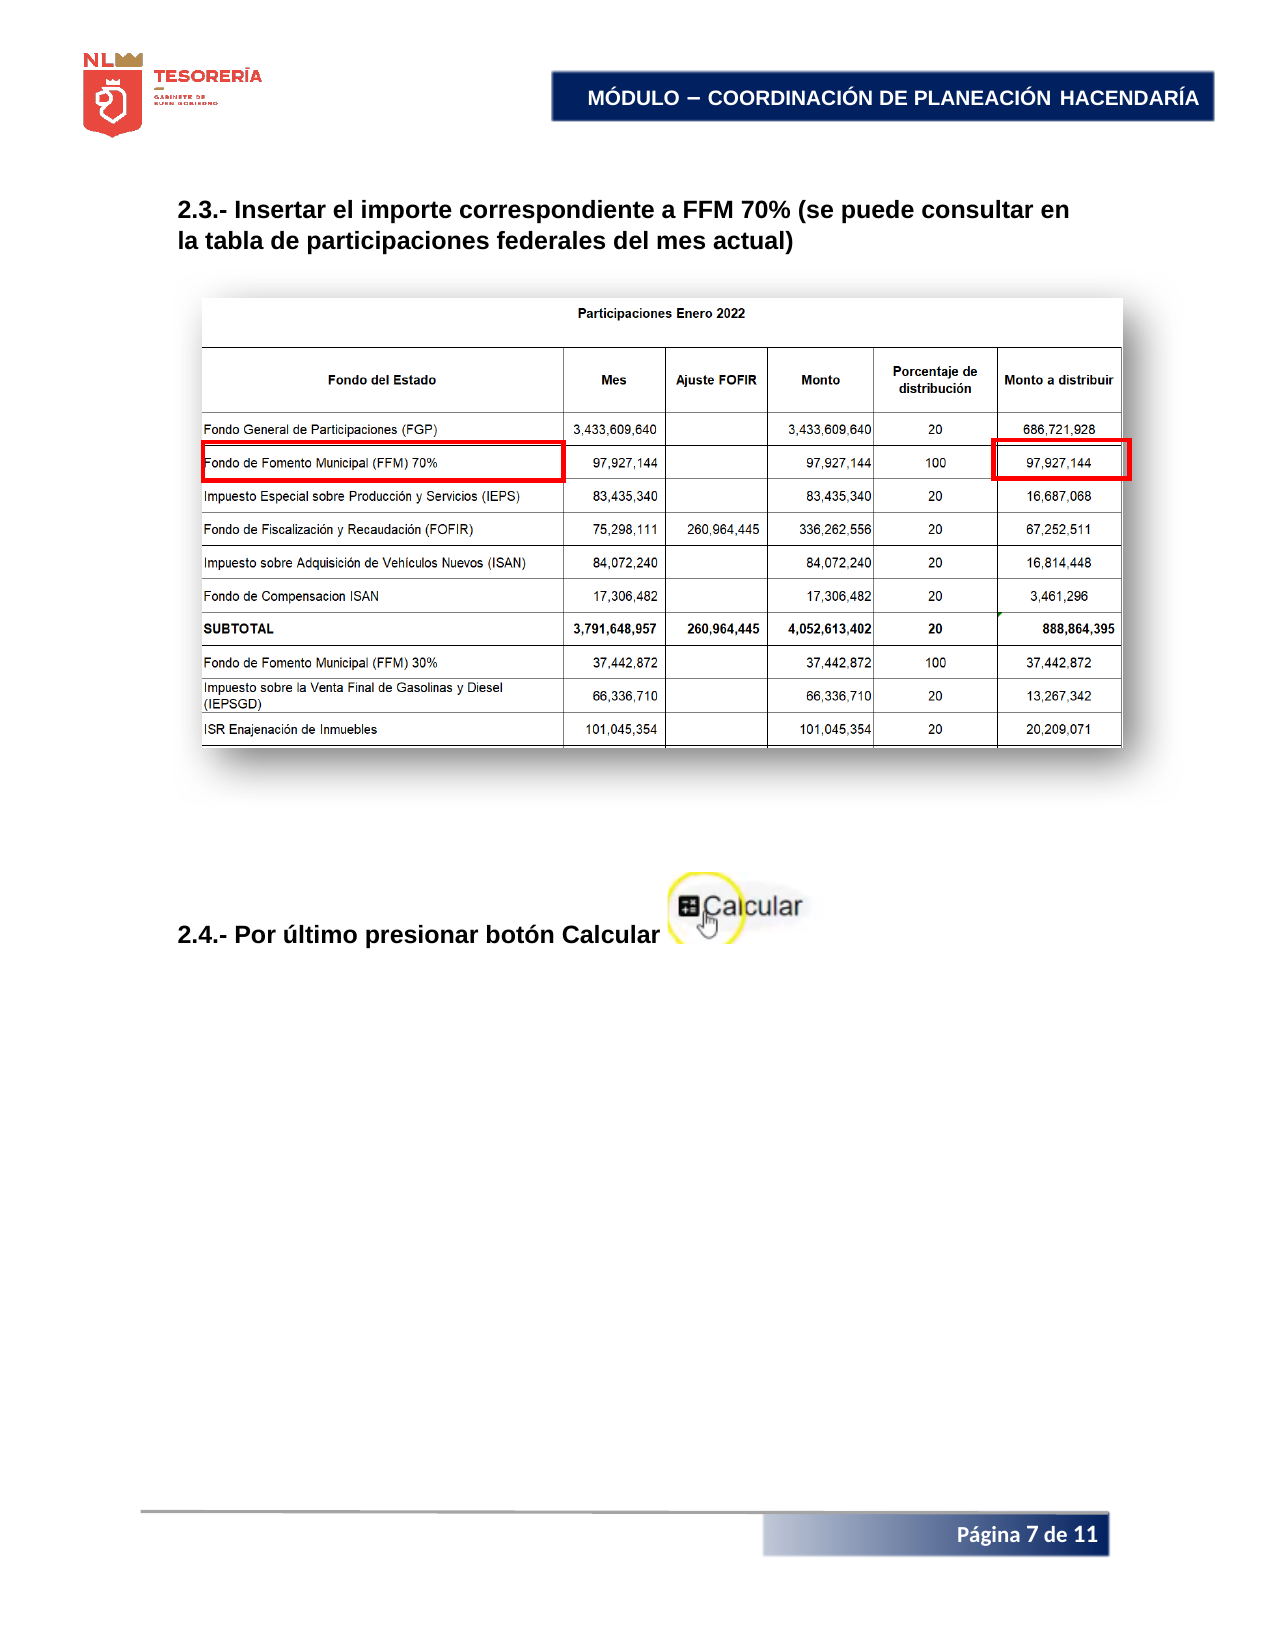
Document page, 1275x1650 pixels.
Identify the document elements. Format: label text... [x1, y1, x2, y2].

picture [79, 43, 264, 140]
text 2.4.- Por último presionar botón Calcular [177, 872, 1098, 948]
picture [667, 872, 824, 944]
picture [996, 442, 1123, 476]
picture [202, 298, 1123, 748]
picture [205, 444, 561, 478]
text 2.3.- Insertar el importe correspondiente a FFM 70% (se puede consultar en la tabla de participaciones federales del mes actual) [177, 195, 1098, 255]
